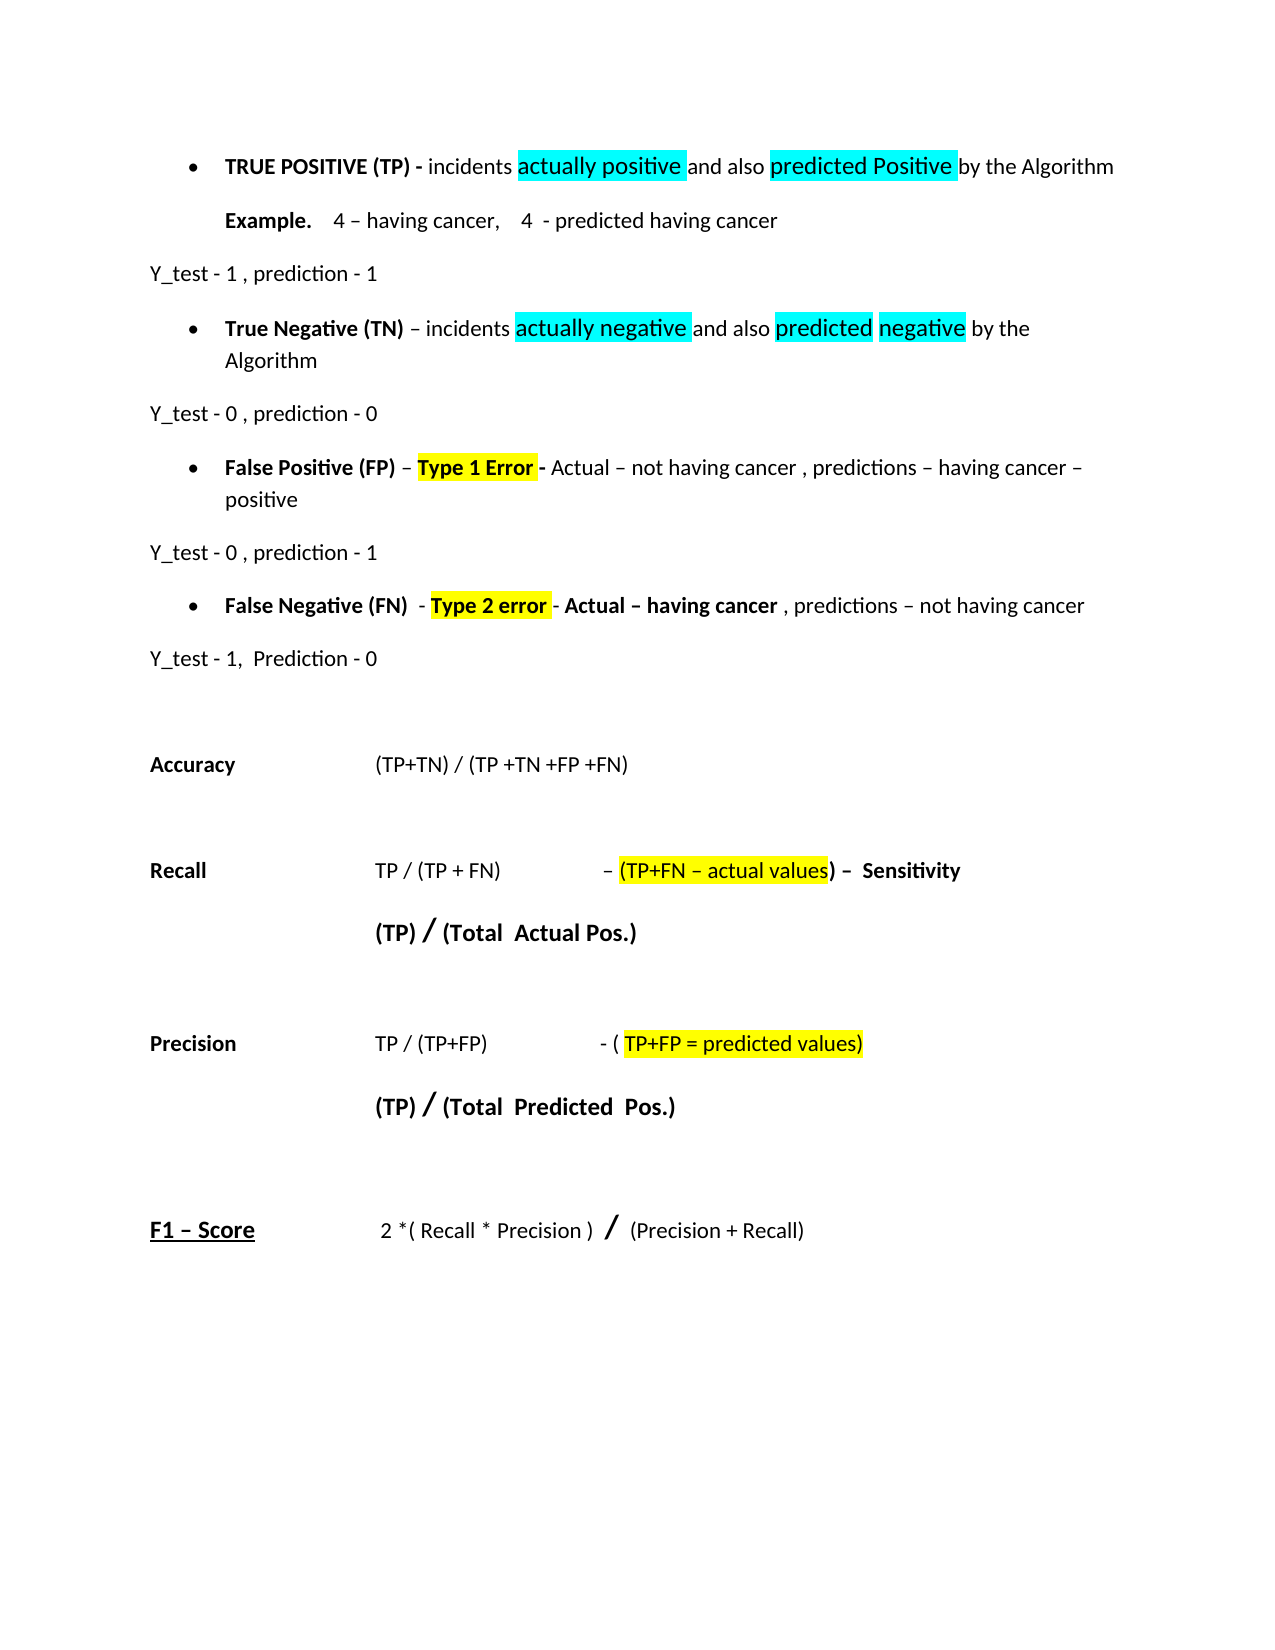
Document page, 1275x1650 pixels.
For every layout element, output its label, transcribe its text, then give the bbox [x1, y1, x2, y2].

text Accuracy (TP+TN) / (TP +TN +FP +FN) [150, 750, 1125, 778]
text F1 – Score 2 *( Recall * Precision ) / (Precision + Recall) [150, 1206, 1125, 1247]
list True Negative (TN) – incidents actually negative and also predicted negative by the Algorithm [187, 312, 1125, 374]
text Recall TP / (TP + FN) – (TP+FN – actual values) – Sensitivity [828, 856, 1125, 884]
list TRUE POSITIVE (TP) - incidents actually positive and also predicted Positive by the Algorithm [187, 150, 518, 181]
list False Negative (FN) - Type 2 error - Actual – having cancer , predictions – not having cancer [187, 591, 431, 619]
text Y_test - 0 , prediction - 0 [150, 399, 1125, 428]
text Example. 4 – having cancer, 4 - predicted having cancer [225, 206, 1125, 234]
text (TP) / (Total Predicted Pos.) [300, 1083, 1125, 1123]
text Y_test - 1, Prediction - 0 [150, 644, 1125, 672]
text (TP) / (Total Actual Pos.) [300, 909, 1125, 950]
text Y_test - 1 , prediction - 1 [150, 259, 1125, 287]
list False Positive (FP) – Type 1 Error - Actual – not having cancer , predictions – having cancer – positive [187, 453, 1125, 513]
text Y_test - 0 , prediction - 1 [150, 538, 1125, 566]
text Recall TP / (TP + FN) – (TP+FN – actual values) – Sensitivity [150, 856, 619, 884]
list False Negative (FN) - Type 2 error - Actual – having cancer , predictions – not having cancer [552, 591, 1125, 619]
text Precision TP / (TP+FP) - ( TP+FP = predicted values) [150, 1029, 1125, 1058]
